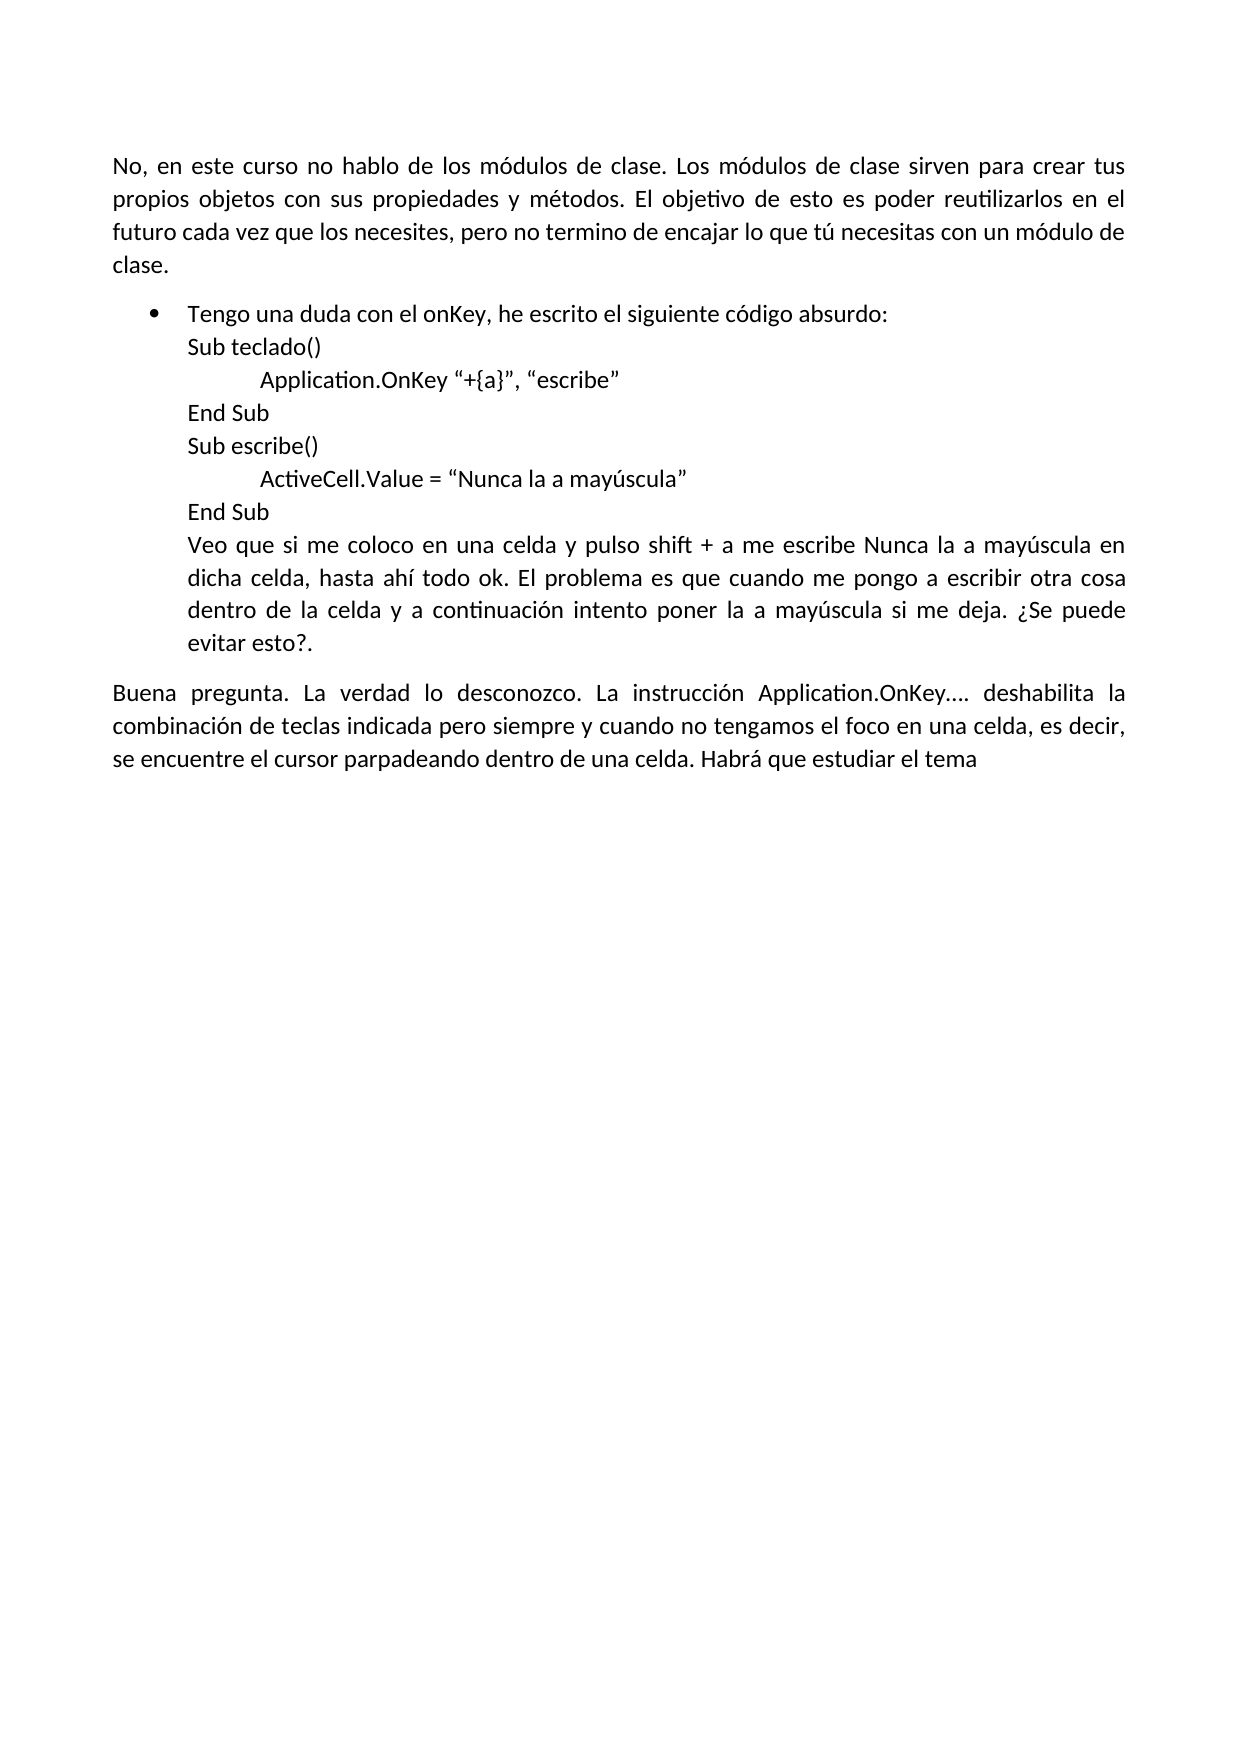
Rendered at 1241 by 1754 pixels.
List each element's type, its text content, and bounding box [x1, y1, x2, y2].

list End Sub [187, 397, 1128, 428]
list ActiveCell.Value = “Nunca la a mayúscula” [187, 463, 1128, 493]
list Application.OnKey “+{a}”, “escribe” [187, 364, 1128, 395]
list Sub escribe() [187, 430, 1128, 461]
text Buena pregunta. La verdad lo desconozco. La instrucción Application.OnKey…. deshabilita la combinación de teclas indicada pero siempre y cuando no tengamos el foco en una celda, es decir, se encuentre el cursor parpadeando dentro de una celda. Habrá que estudiar el tema [112, 677, 1128, 773]
list Tengo una duda con el onKey, he escrito el siguiente código absurdo: [150, 298, 1128, 329]
text No, en este curso no hablo de los módulos de clase. Los módulos de clase sirven para crear tus propios objetos con sus propiedades y métodos. El objetivo de esto es poder reutilizarlos en el futuro cada vez que los necesites, pero no termino de encajar lo que tú necesitas con un módulo de clase. [112, 150, 1128, 279]
list End Sub [187, 496, 1128, 526]
list Sub teclado() [187, 331, 1128, 362]
list Veo que si me coloco en una celda y pulso shift + a me escribe Nunca la a mayúscula en dicha celda, hasta ahí todo ok. El problema es que cuando me pongo a escribir otra cosa dentro de la celda y a continuación intento poner la a mayúscula si me deja. ¿Se puede evitar esto?. [187, 529, 1128, 658]
